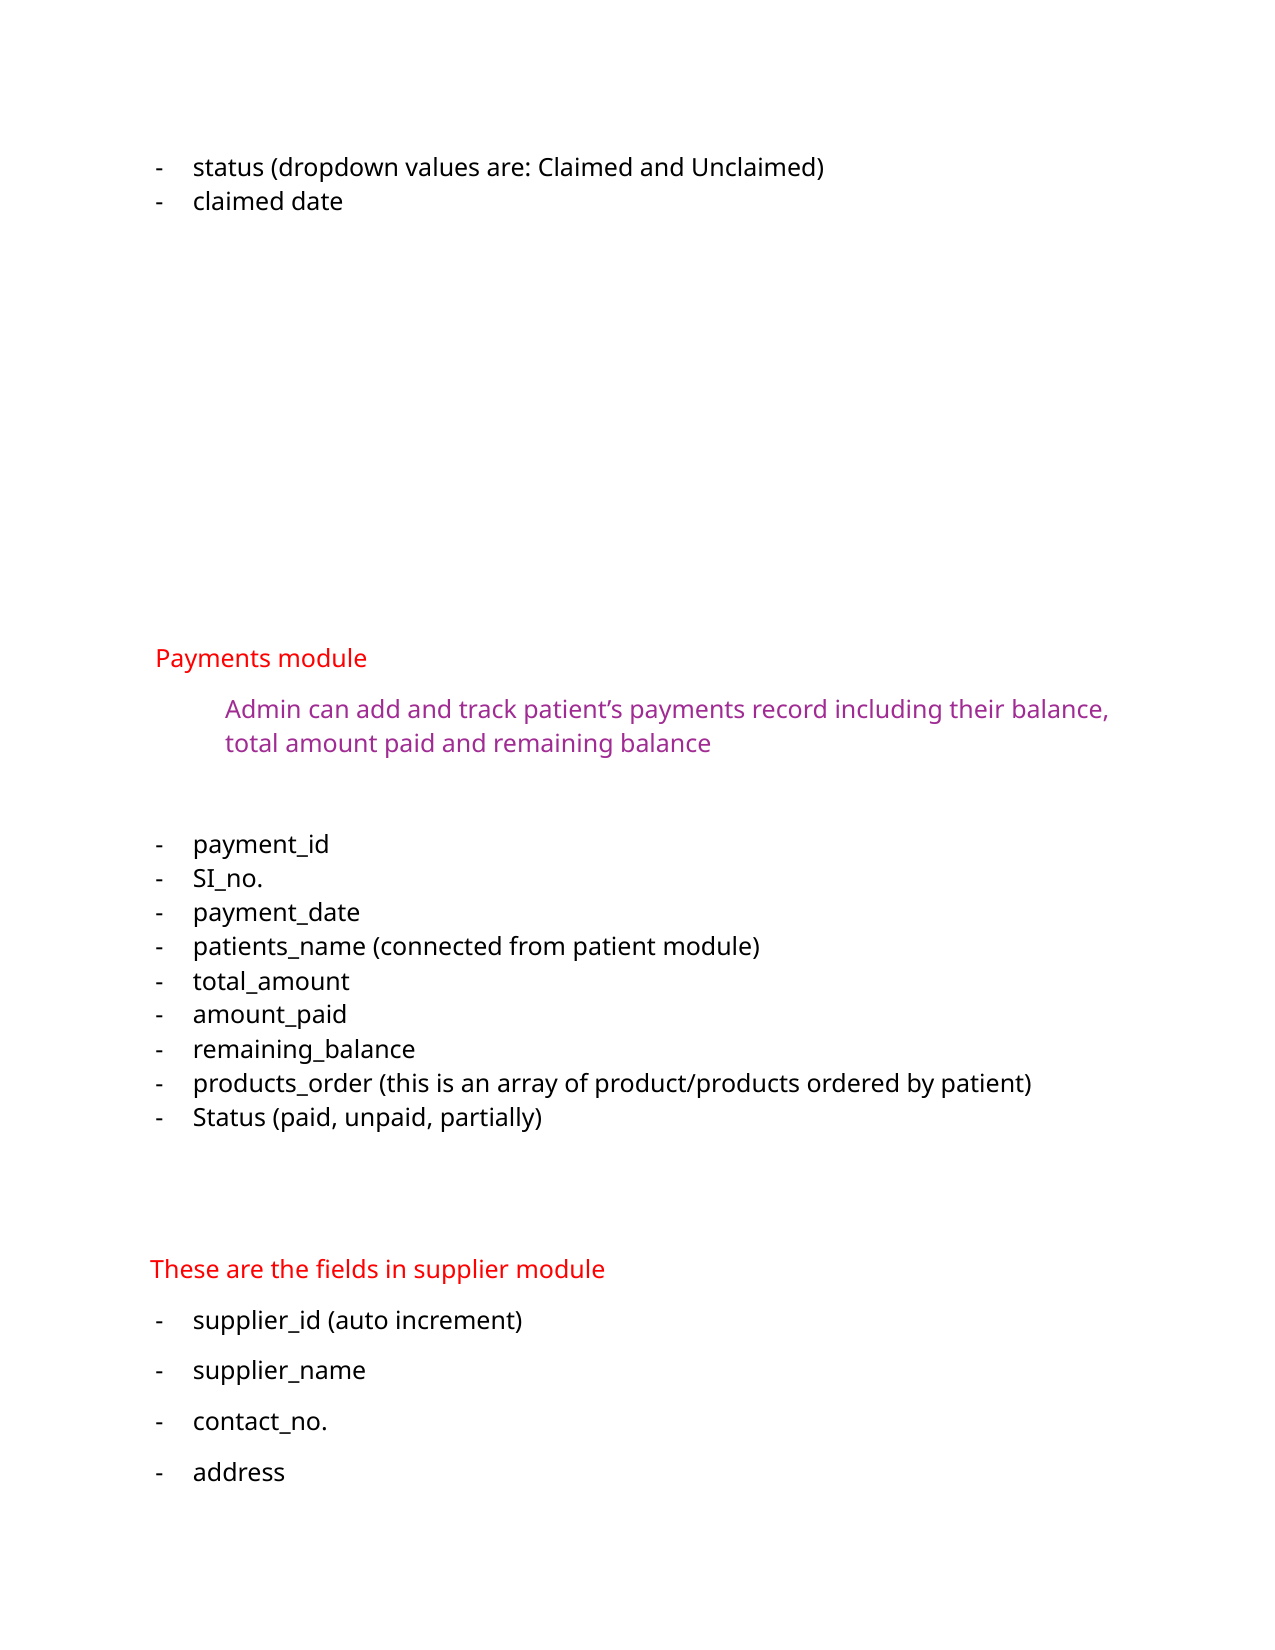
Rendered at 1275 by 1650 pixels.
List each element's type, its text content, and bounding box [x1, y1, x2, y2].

list contact_no. [155, 1404, 1125, 1438]
list remaining_balance [155, 1031, 1125, 1065]
list SI_no. [155, 861, 1125, 895]
list payment_date [155, 895, 1125, 929]
list supplier_name [155, 1353, 1125, 1387]
list patients_name (connected from patient module) [155, 929, 1125, 963]
list products_order (this is an array of product/products ordered by patient) [155, 1065, 1125, 1099]
list supplier_id (auto increment) [155, 1302, 1125, 1336]
text Payments module [155, 641, 1125, 675]
list payment_id [155, 827, 1125, 861]
list status (dropdown values are: Claimed and Unclaimed) [155, 150, 1125, 184]
list address [155, 1454, 1125, 1488]
list Status (paid, unpaid, partially) [155, 1099, 1125, 1133]
text Admin can add and track patient’s payments record including their balance, total amount paid and remaining balance [225, 691, 1125, 759]
text These are the fields in supplier module [150, 1252, 1125, 1286]
list amount_paid [155, 997, 1125, 1031]
list total_amount [155, 963, 1125, 997]
list claimed date [155, 184, 1125, 218]
